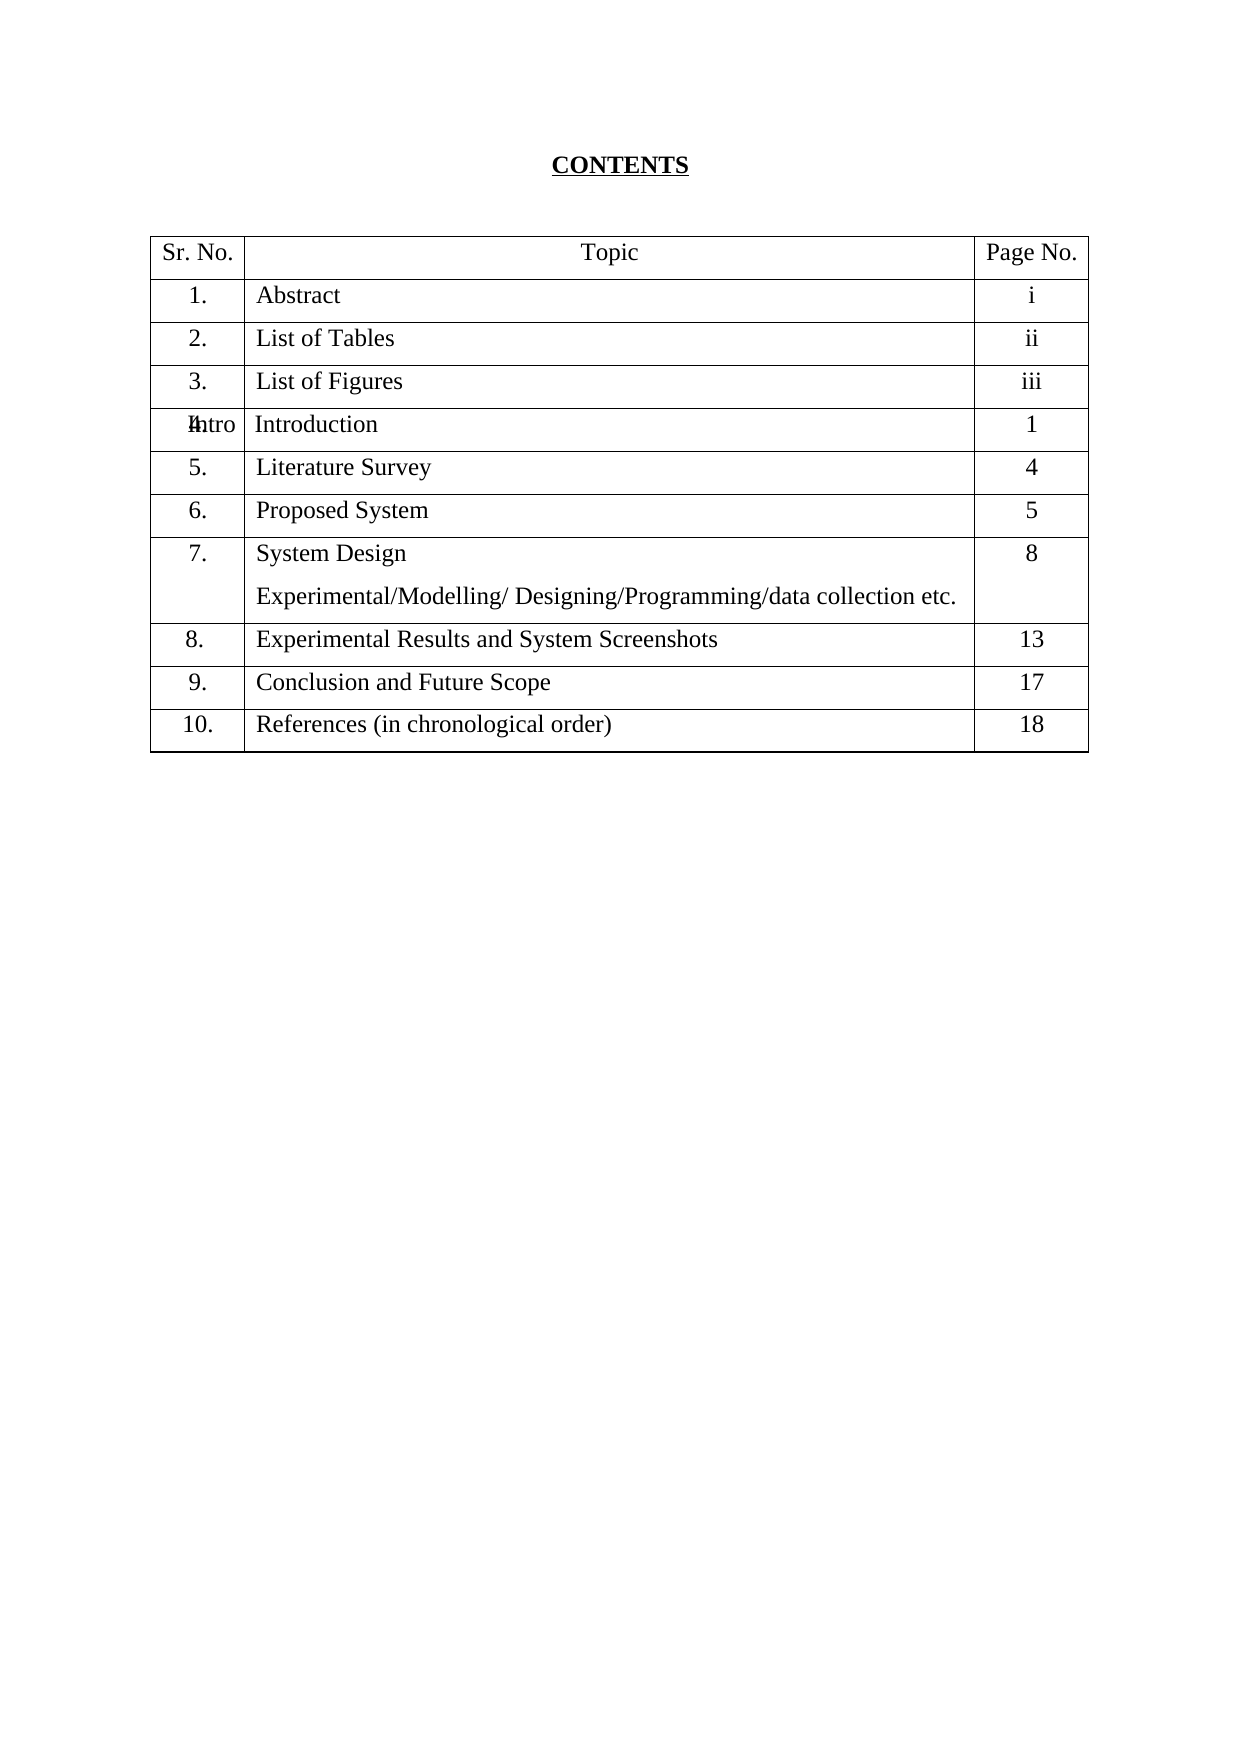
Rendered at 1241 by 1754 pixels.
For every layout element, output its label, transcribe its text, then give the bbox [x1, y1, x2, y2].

table_cell Literature Survey [245, 452, 974, 494]
table_cell ii [975, 323, 1088, 365]
table_cell Experimental Results and System Screenshots [245, 624, 974, 666]
table_cell 3. [151, 366, 244, 408]
table_cell System Design Experimental/Modelling/ Designing/Programming/data collection etc. [245, 538, 974, 623]
text CONTENTS [150, 150, 1090, 179]
table_cell 5 [975, 495, 1088, 537]
table_cell 1 [975, 409, 1088, 451]
table_cell Conclusion and Future Scope [245, 667, 974, 708]
table_cell 13 [975, 624, 1088, 666]
table_cell 18 [975, 710, 1088, 751]
table_cell i [975, 280, 1088, 322]
table_cell List of Tables [245, 323, 974, 365]
table_cell 5. [151, 452, 244, 494]
table_cell - Intro Introduction [245, 409, 974, 451]
table_cell References (in chronological order) [245, 710, 974, 751]
table_cell 8. [151, 624, 244, 666]
table_cell List of Figures [245, 366, 974, 408]
table_cell Abstract [245, 280, 974, 322]
table_cell 8 [975, 538, 1088, 623]
table_cell 10. [151, 710, 244, 751]
table_cell 4. [151, 409, 244, 451]
table_cell Proposed System [245, 495, 974, 537]
table_cell 17 [975, 667, 1088, 708]
table_header Page No. [975, 237, 1088, 279]
table_cell 6. [151, 495, 244, 537]
table_cell 9. [151, 667, 244, 708]
table_header Sr. No. [151, 237, 244, 279]
table_cell 1. [151, 280, 244, 322]
table_cell iii [975, 366, 1088, 408]
table_cell 4 [975, 452, 1088, 494]
table_header Topic [245, 237, 974, 279]
table_cell 7. [151, 538, 244, 623]
table_cell 2. [151, 323, 244, 365]
